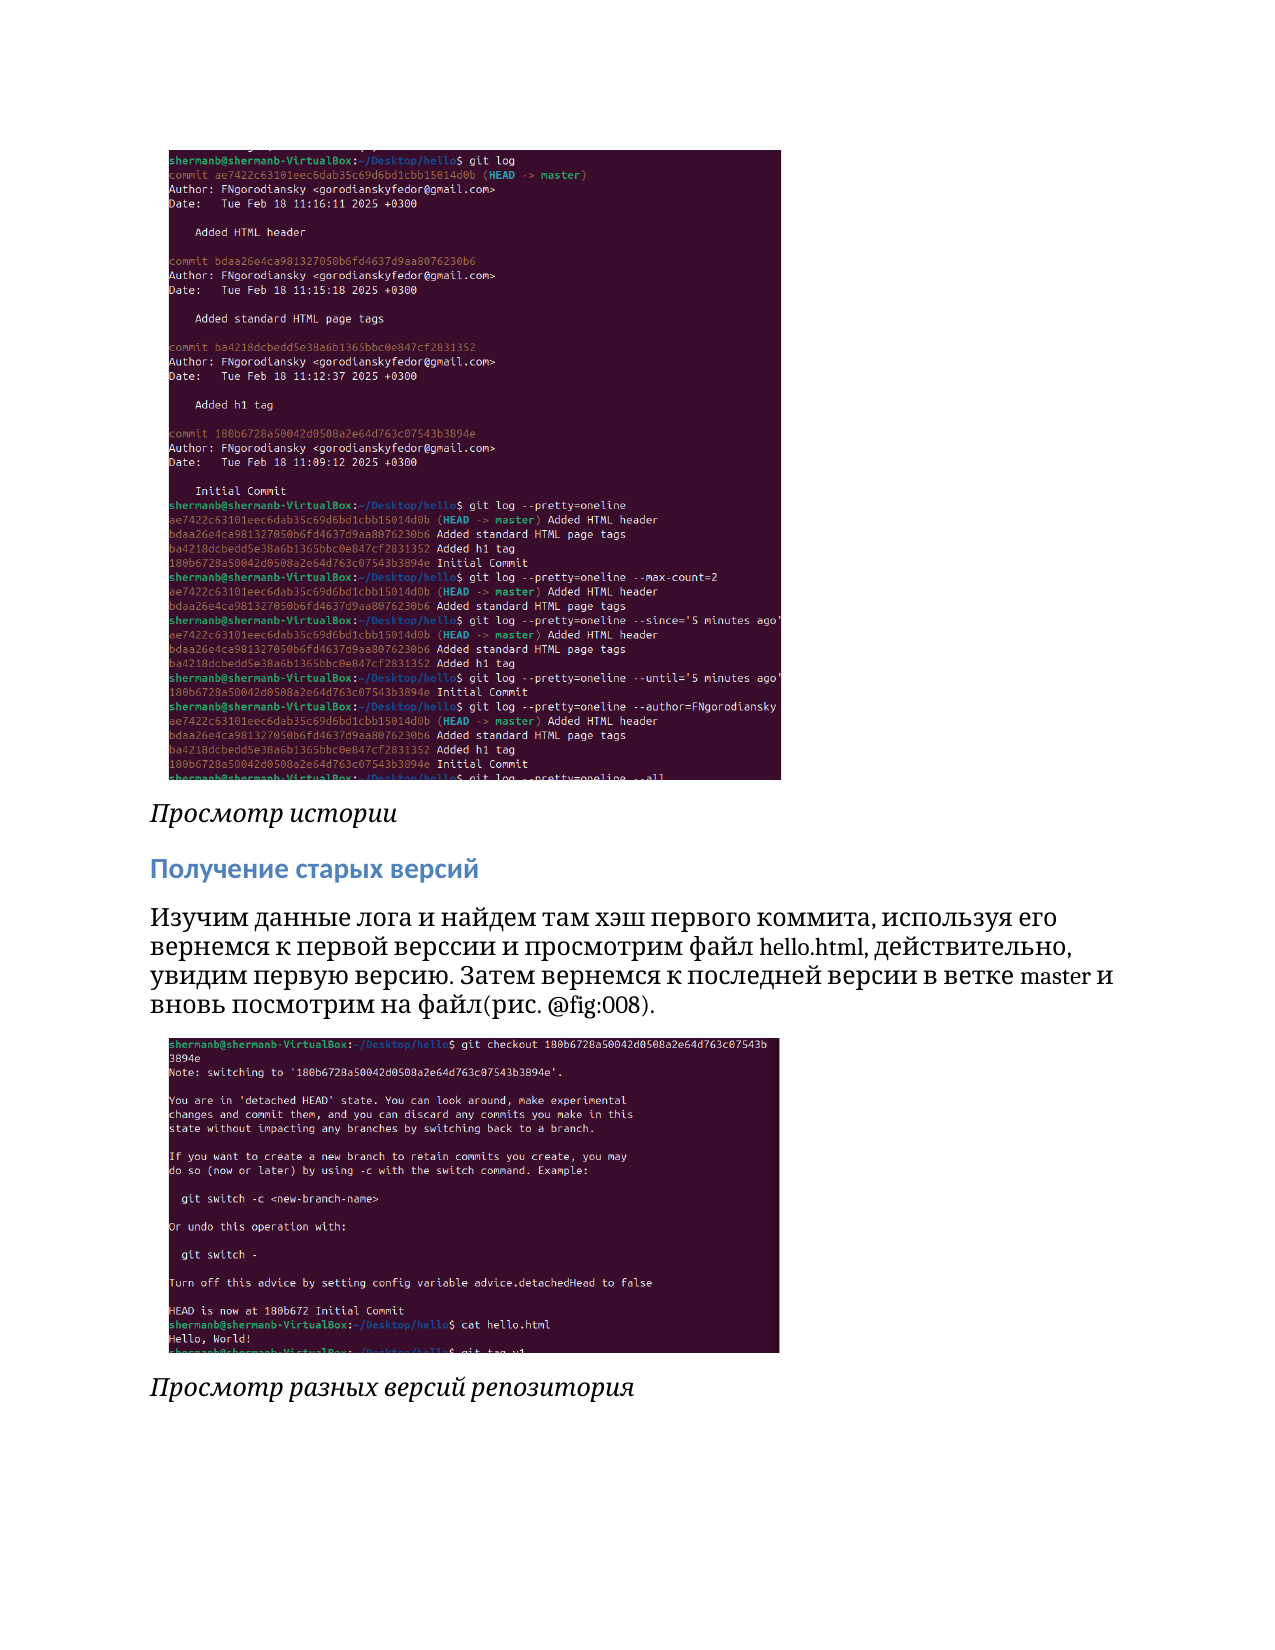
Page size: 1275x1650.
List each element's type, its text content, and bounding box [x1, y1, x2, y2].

text Просмотр разных версий репозитория [150, 1374, 1125, 1402]
picture [168, 150, 782, 780]
picture [168, 1038, 782, 1353]
text Изучим данные лога и найдем там хэш первого коммита, используя его вернемся к первой верссии и просмотрим файл hello.html, действительно, увидим первую версию. Затем вернемся к последней версии в ветке master и вновь посмотрим на файл(рис. @fig:008). [150, 904, 1125, 1019]
text Просмотр истории [150, 800, 1125, 829]
subtitle Получение старых версий [150, 850, 1125, 886]
